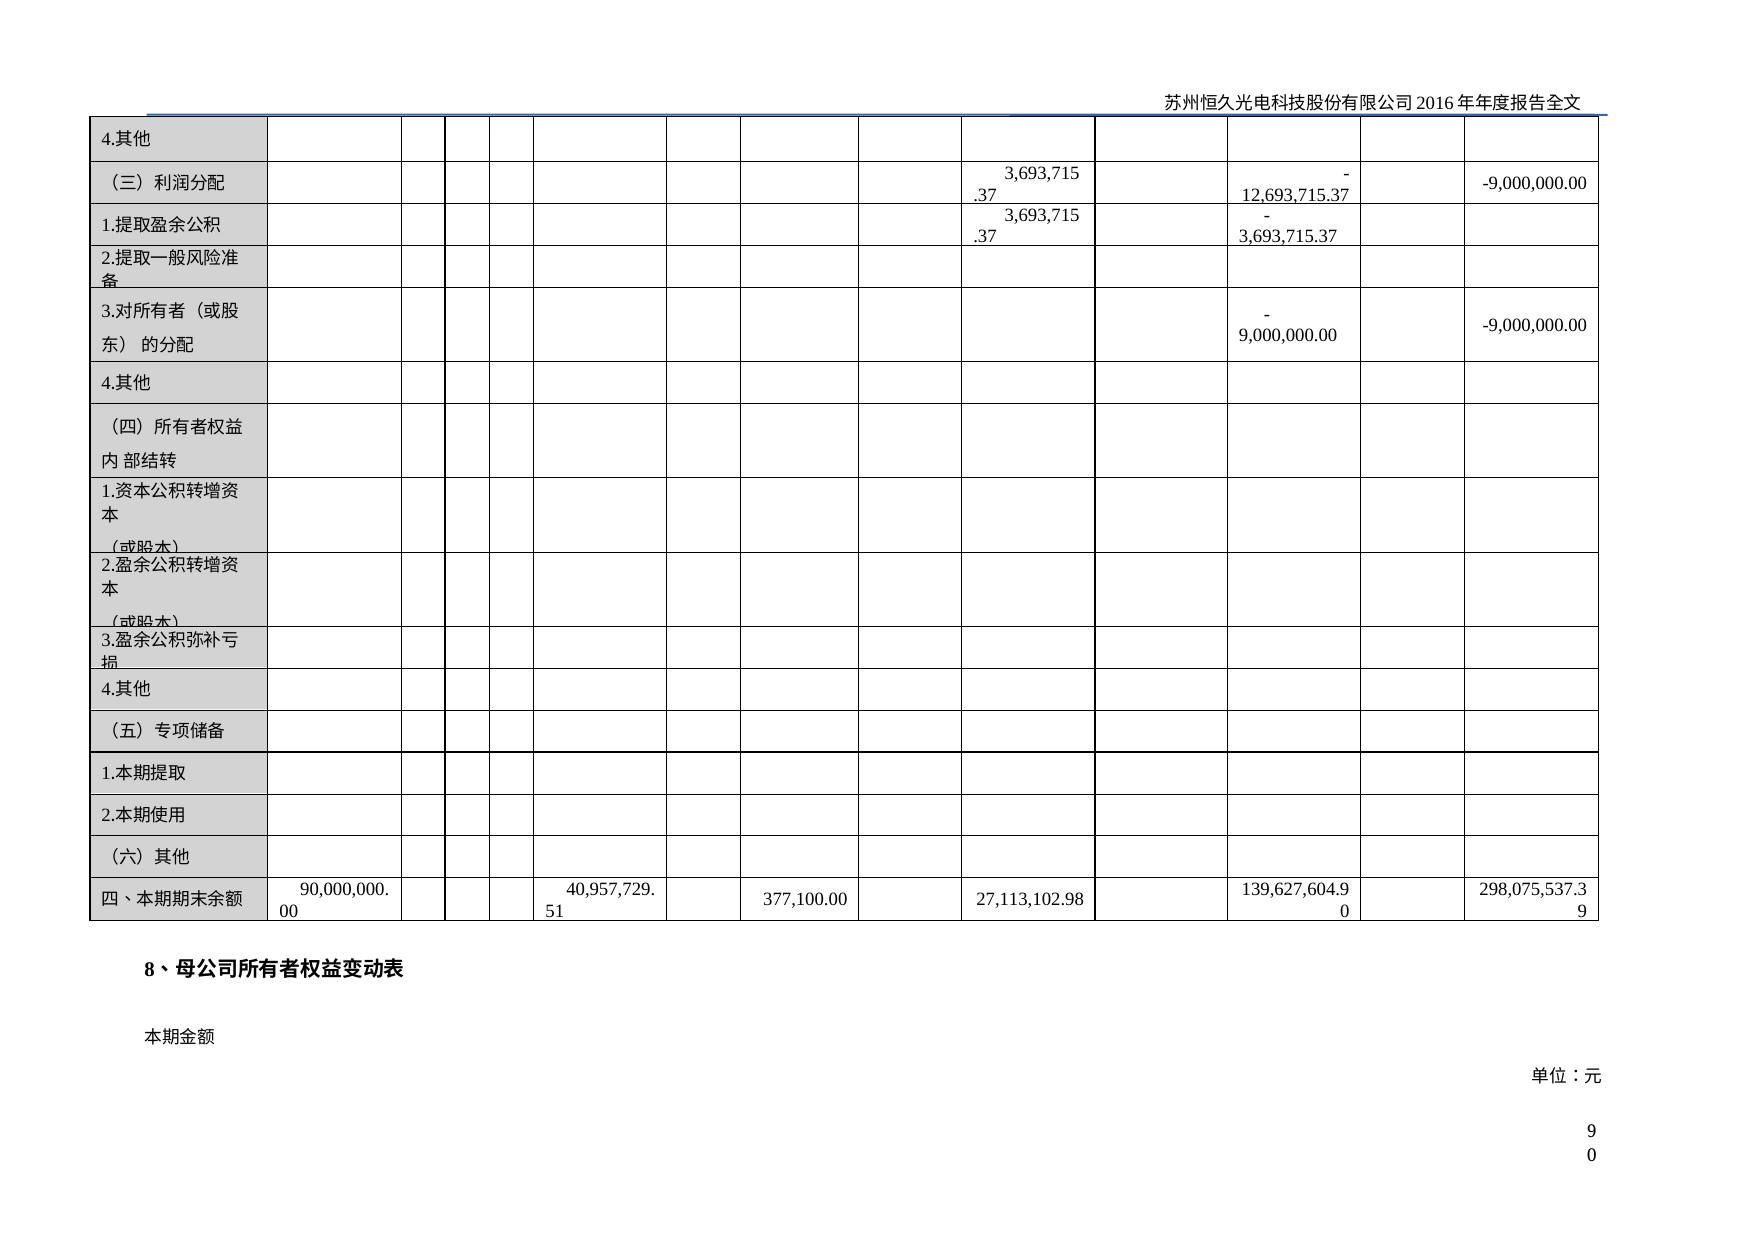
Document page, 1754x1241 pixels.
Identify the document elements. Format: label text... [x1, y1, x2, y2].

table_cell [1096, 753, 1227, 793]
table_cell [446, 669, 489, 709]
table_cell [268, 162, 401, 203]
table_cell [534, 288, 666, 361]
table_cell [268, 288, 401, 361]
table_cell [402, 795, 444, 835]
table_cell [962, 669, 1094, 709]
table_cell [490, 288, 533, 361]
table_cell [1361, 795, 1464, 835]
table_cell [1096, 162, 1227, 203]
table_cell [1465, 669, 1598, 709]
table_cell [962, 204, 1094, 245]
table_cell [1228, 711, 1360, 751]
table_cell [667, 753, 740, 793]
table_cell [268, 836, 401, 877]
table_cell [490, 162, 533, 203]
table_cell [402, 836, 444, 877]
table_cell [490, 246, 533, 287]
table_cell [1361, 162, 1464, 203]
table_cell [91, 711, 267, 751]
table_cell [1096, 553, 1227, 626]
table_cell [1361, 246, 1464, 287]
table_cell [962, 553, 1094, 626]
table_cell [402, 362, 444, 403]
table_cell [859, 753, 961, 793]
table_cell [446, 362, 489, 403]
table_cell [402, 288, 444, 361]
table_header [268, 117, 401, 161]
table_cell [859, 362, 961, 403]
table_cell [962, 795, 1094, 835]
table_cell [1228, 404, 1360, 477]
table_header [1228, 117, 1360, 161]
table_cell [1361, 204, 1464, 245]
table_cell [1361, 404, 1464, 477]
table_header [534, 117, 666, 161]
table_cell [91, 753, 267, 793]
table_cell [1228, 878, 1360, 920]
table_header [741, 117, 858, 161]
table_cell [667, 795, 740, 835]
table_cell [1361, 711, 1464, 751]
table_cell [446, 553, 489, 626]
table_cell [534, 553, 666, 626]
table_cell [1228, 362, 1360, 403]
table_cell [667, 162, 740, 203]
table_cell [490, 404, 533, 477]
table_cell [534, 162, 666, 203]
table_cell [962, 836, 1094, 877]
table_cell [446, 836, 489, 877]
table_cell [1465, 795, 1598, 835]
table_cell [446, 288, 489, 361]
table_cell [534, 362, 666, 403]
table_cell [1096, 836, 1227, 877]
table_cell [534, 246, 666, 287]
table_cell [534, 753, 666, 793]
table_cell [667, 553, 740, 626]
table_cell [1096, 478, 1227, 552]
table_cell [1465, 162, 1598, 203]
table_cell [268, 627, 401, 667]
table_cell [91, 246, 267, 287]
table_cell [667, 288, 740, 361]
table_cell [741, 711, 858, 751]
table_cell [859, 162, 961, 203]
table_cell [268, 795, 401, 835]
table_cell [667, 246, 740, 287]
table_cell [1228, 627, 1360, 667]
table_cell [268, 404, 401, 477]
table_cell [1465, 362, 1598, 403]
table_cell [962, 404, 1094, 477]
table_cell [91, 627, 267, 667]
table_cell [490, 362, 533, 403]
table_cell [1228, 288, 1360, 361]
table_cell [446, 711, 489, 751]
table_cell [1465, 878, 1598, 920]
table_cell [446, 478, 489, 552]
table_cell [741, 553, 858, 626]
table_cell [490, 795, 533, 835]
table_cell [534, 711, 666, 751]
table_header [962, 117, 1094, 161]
text 本期金额 [86, 1024, 1602, 1048]
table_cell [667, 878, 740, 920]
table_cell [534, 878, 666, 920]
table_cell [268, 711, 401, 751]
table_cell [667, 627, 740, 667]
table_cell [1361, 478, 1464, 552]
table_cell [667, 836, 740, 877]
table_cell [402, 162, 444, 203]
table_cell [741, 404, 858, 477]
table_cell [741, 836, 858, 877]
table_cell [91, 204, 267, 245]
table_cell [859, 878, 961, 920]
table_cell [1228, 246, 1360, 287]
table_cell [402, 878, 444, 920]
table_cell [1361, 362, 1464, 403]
text 8、母公司所有者权益变动表 [86, 954, 1602, 983]
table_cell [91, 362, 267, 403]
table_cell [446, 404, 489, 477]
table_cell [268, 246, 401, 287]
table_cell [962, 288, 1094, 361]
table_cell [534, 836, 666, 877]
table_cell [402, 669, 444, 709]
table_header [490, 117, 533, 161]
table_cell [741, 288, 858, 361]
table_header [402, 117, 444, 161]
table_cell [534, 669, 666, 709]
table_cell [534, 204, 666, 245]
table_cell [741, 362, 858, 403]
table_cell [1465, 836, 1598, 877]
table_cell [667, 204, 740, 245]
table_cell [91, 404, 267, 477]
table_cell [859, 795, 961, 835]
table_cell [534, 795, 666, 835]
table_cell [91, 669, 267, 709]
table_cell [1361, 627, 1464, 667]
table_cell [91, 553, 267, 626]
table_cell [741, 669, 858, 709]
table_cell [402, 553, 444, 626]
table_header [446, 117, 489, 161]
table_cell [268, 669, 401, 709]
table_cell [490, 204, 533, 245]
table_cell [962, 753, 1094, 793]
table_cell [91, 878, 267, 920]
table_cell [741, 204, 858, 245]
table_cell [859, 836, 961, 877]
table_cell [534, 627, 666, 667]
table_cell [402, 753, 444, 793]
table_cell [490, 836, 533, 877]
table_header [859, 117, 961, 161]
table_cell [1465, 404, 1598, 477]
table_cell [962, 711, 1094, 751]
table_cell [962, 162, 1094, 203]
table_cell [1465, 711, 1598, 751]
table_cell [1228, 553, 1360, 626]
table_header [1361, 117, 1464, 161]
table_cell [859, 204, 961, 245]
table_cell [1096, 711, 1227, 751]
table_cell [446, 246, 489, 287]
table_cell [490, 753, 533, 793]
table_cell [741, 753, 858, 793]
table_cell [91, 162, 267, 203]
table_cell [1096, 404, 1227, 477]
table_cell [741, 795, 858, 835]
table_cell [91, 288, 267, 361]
text 单位：元 [86, 1063, 1602, 1087]
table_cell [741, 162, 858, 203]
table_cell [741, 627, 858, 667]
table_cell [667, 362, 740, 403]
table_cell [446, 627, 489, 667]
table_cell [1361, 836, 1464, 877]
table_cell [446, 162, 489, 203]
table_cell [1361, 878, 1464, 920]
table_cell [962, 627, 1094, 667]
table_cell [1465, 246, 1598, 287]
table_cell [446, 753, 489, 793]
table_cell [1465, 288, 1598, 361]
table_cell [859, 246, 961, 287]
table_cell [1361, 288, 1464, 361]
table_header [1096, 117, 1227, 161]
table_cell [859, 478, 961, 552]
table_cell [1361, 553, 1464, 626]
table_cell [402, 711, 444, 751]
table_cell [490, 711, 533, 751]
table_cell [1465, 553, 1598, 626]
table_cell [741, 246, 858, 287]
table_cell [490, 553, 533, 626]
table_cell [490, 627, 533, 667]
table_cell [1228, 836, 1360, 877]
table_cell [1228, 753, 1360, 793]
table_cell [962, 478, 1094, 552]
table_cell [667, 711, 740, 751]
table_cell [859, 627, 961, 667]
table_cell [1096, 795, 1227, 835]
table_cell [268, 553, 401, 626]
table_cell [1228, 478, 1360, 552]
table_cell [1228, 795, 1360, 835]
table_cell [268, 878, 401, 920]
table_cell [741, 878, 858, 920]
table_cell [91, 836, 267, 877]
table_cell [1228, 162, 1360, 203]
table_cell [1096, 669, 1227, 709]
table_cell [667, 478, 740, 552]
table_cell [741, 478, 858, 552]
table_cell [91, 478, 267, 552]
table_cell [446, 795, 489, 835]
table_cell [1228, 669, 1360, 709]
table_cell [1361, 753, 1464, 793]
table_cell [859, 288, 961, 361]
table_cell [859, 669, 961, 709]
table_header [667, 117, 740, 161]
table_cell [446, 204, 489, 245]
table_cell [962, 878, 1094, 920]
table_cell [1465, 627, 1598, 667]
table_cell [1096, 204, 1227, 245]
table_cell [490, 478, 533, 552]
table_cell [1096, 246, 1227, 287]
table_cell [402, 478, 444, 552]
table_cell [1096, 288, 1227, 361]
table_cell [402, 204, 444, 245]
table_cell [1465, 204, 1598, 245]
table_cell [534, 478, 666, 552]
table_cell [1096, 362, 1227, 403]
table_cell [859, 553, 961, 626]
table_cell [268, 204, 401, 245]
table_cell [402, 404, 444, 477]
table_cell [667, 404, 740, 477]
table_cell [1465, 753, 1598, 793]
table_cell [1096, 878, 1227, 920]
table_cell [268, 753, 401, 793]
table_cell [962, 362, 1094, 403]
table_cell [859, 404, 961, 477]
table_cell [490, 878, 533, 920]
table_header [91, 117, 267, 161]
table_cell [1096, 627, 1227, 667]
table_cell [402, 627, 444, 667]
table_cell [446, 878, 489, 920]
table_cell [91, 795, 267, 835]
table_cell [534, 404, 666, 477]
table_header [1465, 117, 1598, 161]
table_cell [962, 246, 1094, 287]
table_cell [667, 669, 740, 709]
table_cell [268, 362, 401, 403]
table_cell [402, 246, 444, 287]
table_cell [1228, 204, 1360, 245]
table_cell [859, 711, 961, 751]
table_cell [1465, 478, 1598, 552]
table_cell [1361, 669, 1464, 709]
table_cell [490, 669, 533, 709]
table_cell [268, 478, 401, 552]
